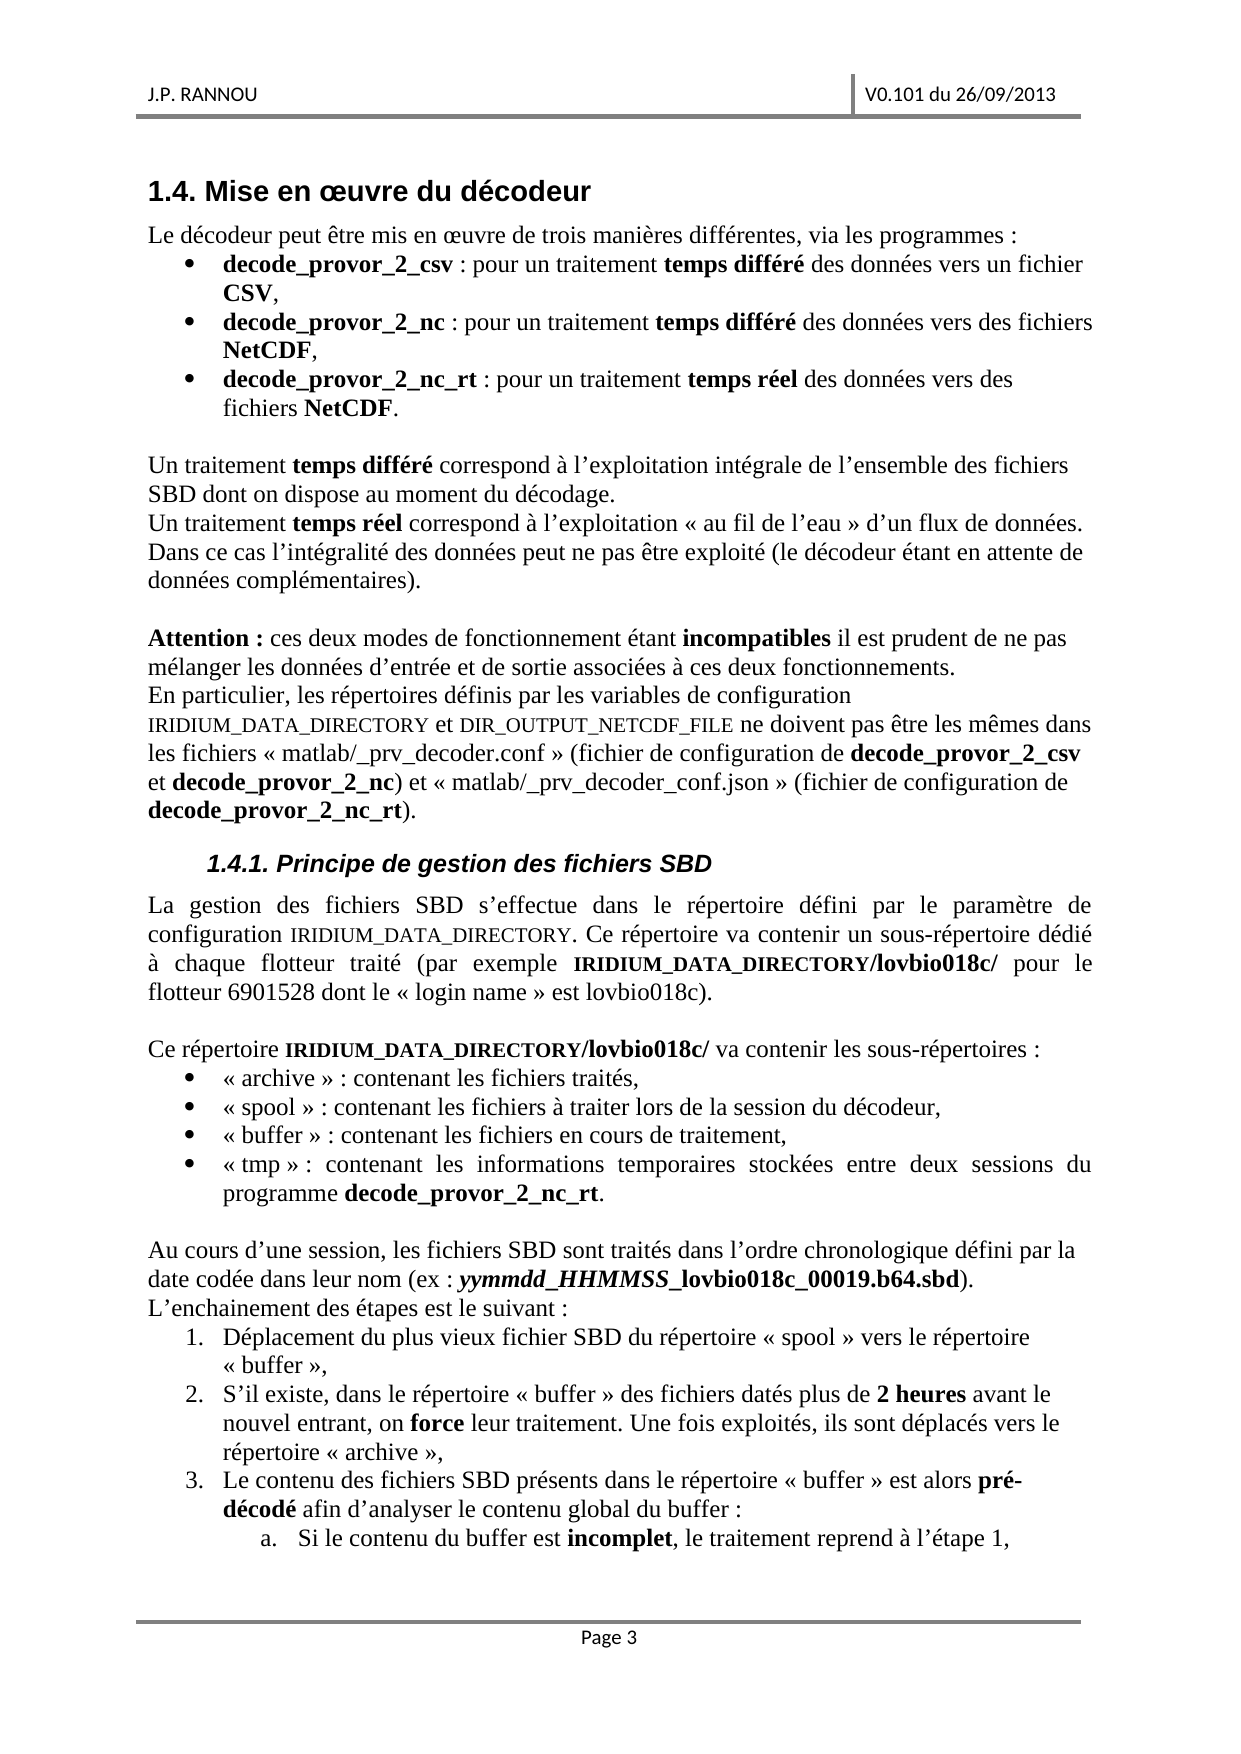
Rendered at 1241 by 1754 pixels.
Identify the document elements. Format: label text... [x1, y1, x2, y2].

text La gestion des fichiers SBD s’effectue dans le répertoire défini par le paramètre de configuration IRIDIUM_DATA_DIRECTORY. Ce répertoire va contenir un sous-répertoire dédié à chaque flotteur traité (par exemple IRIDIUM_DATA_DIRECTORY/lovbio018c/ pour le flotteur 6901528 dont le « login name » est lovbio018c). [148, 890, 1093, 1005]
text Attention : ces deux modes de fonctionnement étant incompatibles il est prudent de ne pas mélanger les données d’entrée et de sortie associées à ces deux fonctionnements. [148, 623, 1093, 680]
list Si le contenu du buffer est incomplet, le traitement reprend à l’étape 1, [260, 1523, 1093, 1552]
list Déplacement du plus vieux fichier SBD du répertoire « spool » vers le répertoire « buffer », [185, 1322, 1093, 1379]
text En particulier, les répertoires définis par les variables de configuration IRIDIUM_DATA_DIRECTORY et DIR_OUTPUT_NETCDF_FILE ne doivent pas être les mêmes dans les fichiers « matlab/_prv_decoder.conf » (fichier de configuration de decode_provor_2_csv et decode_provor_2_nc) et « matlab/_prv_decoder_conf.json » (fichier de configuration de decode_provor_2_nc_rt). [148, 680, 1093, 824]
list Le contenu des fichiers SBD présents dans le répertoire « buffer » est alors pré-décodé afin d’analyser le contenu global du buffer : [185, 1465, 1093, 1523]
list decode_provor_2_nc_rt : pour un traitement temps réel des données vers des fichiers NetCDF. [185, 364, 1093, 422]
text L’enchainement des étapes est le suivant : [148, 1293, 1093, 1322]
list « spool » : contenant les fichiers à traiter lors de la session du décodeur, [185, 1092, 1093, 1120]
text Un traitement temps différé correspond à l’exploitation intégrale de l’ensemble des fichiers SBD dont on dispose au moment du décodage. [148, 450, 1093, 508]
text Au cours d’une session, les fichiers SBD sont traités dans l’ordre chronologique défini par la date codée dans leur nom (ex : yymmdd_HHMMSS_lovbio018c_00019.b64.sbd). [148, 1235, 1093, 1293]
text Le décodeur peut être mis en œuvre de trois manières différentes, via les programmes : [148, 220, 1093, 249]
text Ce répertoire IRIDIUM_DATA_DIRECTORY/lovbio018c/ va contenir les sous-répertoires : [148, 1034, 1093, 1063]
list S’il existe, dans le répertoire « buffer » des fichiers datés plus de 2 heures avant le nouvel entrant, on force leur traitement. Une fois exploités, ils sont déplacés vers le répertoire « archive », [185, 1379, 1093, 1465]
subtitle Mise en œuvre du décodeur [148, 174, 1093, 208]
text Un traitement temps réel correspond à l’exploitation « au fil de l’eau » d’un flux de données. Dans ce cas l’intégralité des données peut ne pas être exploité (le décodeur étant en attente de données complémentaires). [148, 508, 1093, 594]
list « archive » : contenant les fichiers traités, [185, 1063, 1093, 1092]
subtitle Principe de gestion des fichiers SBD [207, 849, 1093, 878]
list « tmp » : contenant les informations temporaires stockées entre deux sessions du programme decode_provor_2_nc_rt. [185, 1149, 1093, 1207]
list « buffer » : contenant les fichiers en cours de traitement, [185, 1120, 1093, 1149]
list decode_provor_2_csv : pour un traitement temps différé des données vers un fichier CSV, [185, 249, 1093, 307]
list decode_provor_2_nc : pour un traitement temps différé des données vers des fichiers NetCDF, [185, 307, 1093, 364]
